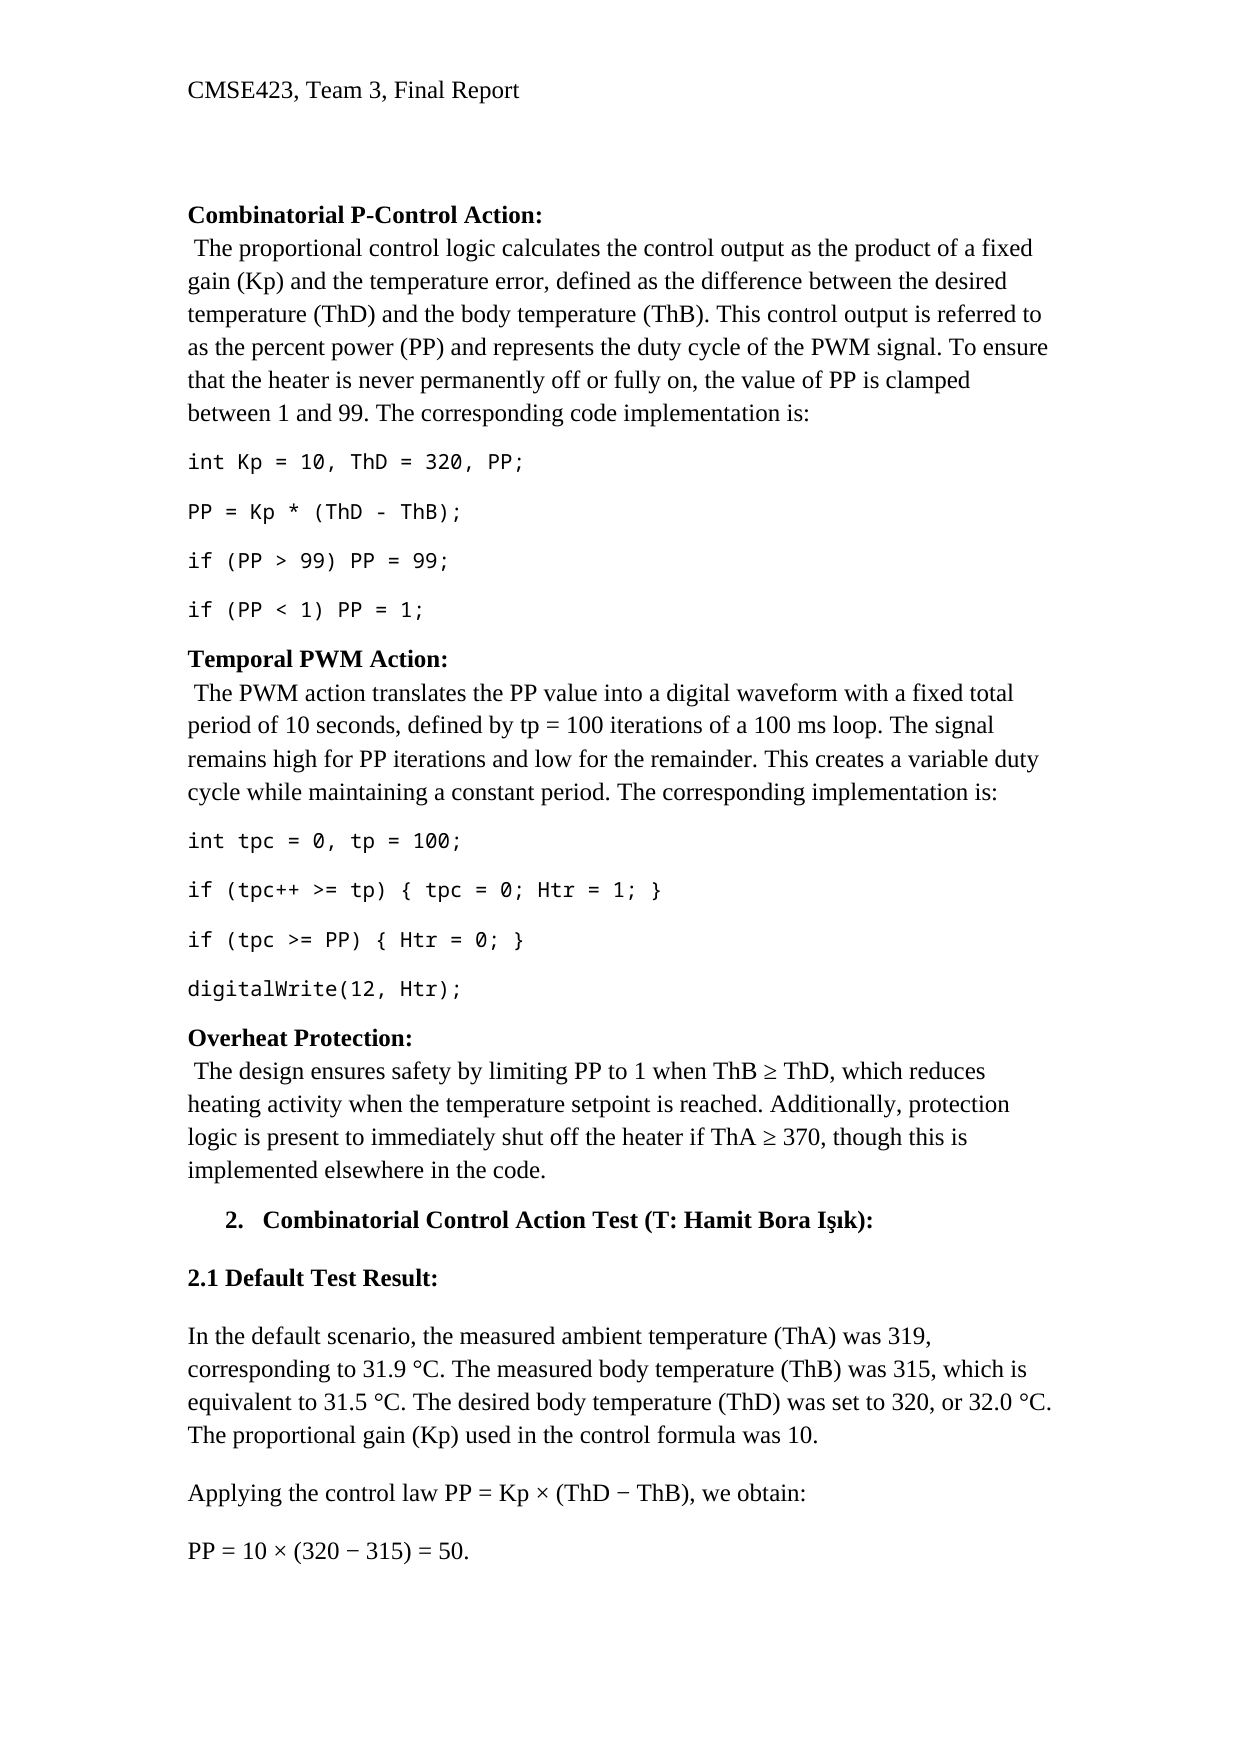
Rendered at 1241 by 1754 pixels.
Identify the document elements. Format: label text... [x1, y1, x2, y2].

text digitalWrite(12, Htr); [187, 974, 1053, 1003]
text if (tpc >= PP) { Htr = 0; } [187, 925, 1053, 953]
text Combinatorial P-Control Action: The proportional control logic calculates the control output as the product of a fixed gain (Kp) and the temperature error, defined as the difference between the desired temperature (ThD) and the body temperature (ThB). This control output is referred to as the percent power (PP) and represents the duty cycle of the PWM signal. To ensure that the heater is never permanently off or fully on, the value of PP is clamped between 1 and 99. The corresponding code implementation is: [187, 200, 1053, 427]
text if (PP > 99) PP = 99; [187, 546, 1053, 574]
list Combinatorial Control Action Test (T: Hamit Bora Işık): [225, 1205, 1053, 1234]
text PP = Kp * (ThD - ThB); [187, 497, 1053, 525]
text Applying the control law PP = Kp × (ThD − ThB), we obtain: [187, 1478, 1053, 1507]
text if (PP < 1) PP = 1; [187, 595, 1053, 624]
text In the default scenario, the measured ambient temperature (ThA) was 319, corresponding to 31.9 °C. The measured body temperature (ThB) was 315, which is equivalent to 31.5 °C. The desired body temperature (ThD) was set to 320, or 32.0 °C. The proportional gain (Kp) used in the control formula was 10. [187, 1321, 1053, 1449]
text int tpc = 0, tp = 100; [187, 826, 1053, 855]
text Temporal PWM Action: The PWM action translates the PP value into a digital waveform with a fixed total period of 10 seconds, defined by tp = 100 iterations of a 100 ms loop. The signal remains high for PP iterations and low for the remainder. This creates a variable duty cycle while maintaining a constant period. The corresponding implementation is: [187, 644, 1053, 805]
text int Kp = 10, ThD = 320, PP; [187, 447, 1053, 476]
text if (tpc++ >= tp) { tpc = 0; Htr = 1; } [187, 876, 1053, 904]
text Overheat Protection: The design ensures safety by limiting PP to 1 when ThB ≥ ThD, which reduces heating activity when the temperature setpoint is reached. Additionally, protection logic is present to immediately shut off the heater if ThA ≥ 370, though this is implemented elsewhere in the code. [187, 1023, 1053, 1184]
text PP = 10 × (320 − 315) = 50. [187, 1536, 1053, 1565]
text 2.1 Default Test Result: [187, 1263, 1053, 1292]
